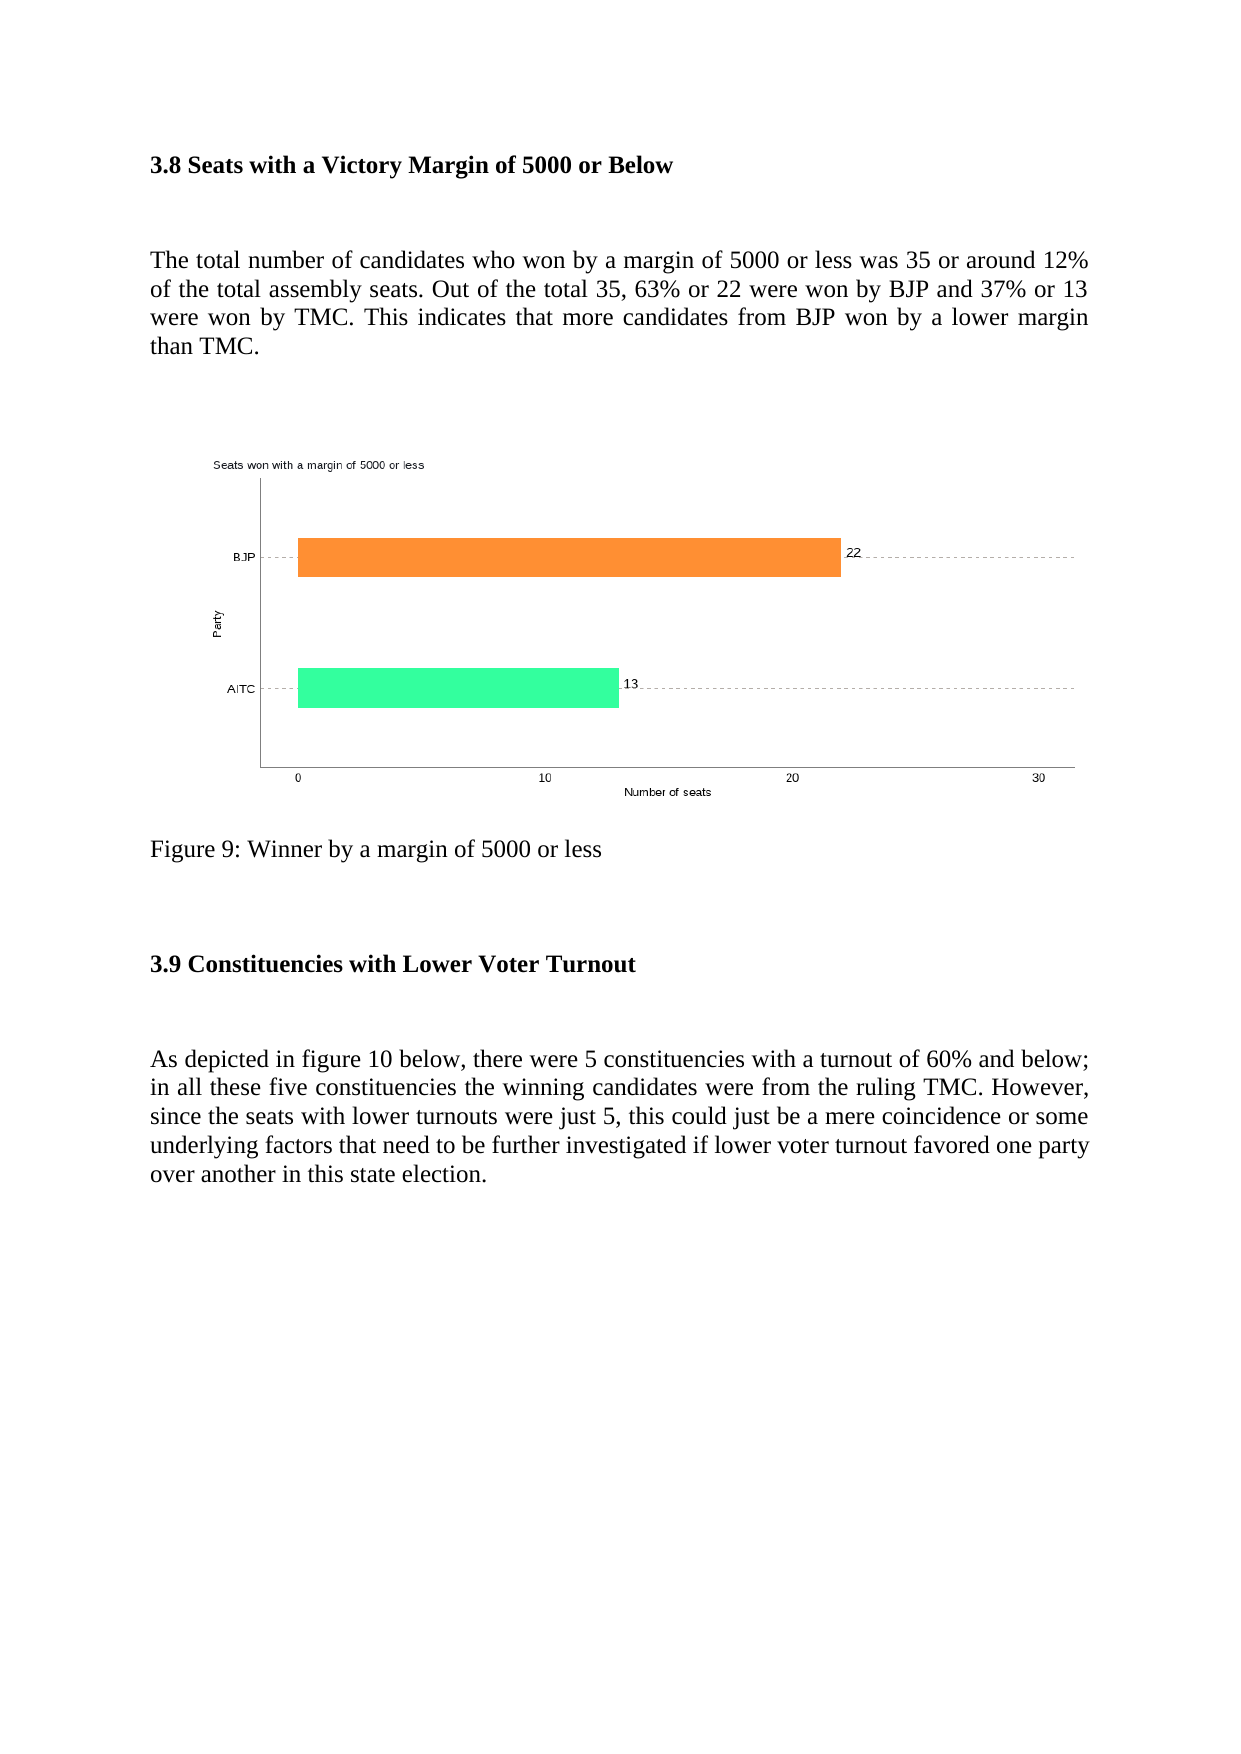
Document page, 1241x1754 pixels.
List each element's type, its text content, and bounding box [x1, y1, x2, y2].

subtitle 3.8 Seats with a Victory Margin of 5000 or Below [150, 150, 1090, 179]
subtitle 3.9 Constituencies with Lower Voter Turnout [150, 949, 1090, 977]
text The total number of candidates who won by a margin of 5000 or less was 35 or around 12% of the total assembly seats. Out of the total 35, 63% or 22 were won by BJP and 37% or 13 were won by TMC. This indicates that more candidates from BJP won by a lower margin than TMC. [150, 245, 1090, 360]
picture [206, 455, 1082, 805]
text As depicted in figure 10 below, there were 5 constituencies with a turnout of 60% and below; in all these five constituencies the winning candidates were from the ruling TMC. However, since the seats with lower turnouts were just 5, this could just be a mere coincidence or some underlying factors that need to be further investigated if lower voter turnout favored one party over another in this state election. [150, 1044, 1090, 1187]
subtitle Figure 9: Winner by a margin of 5000 or less [150, 834, 1090, 862]
